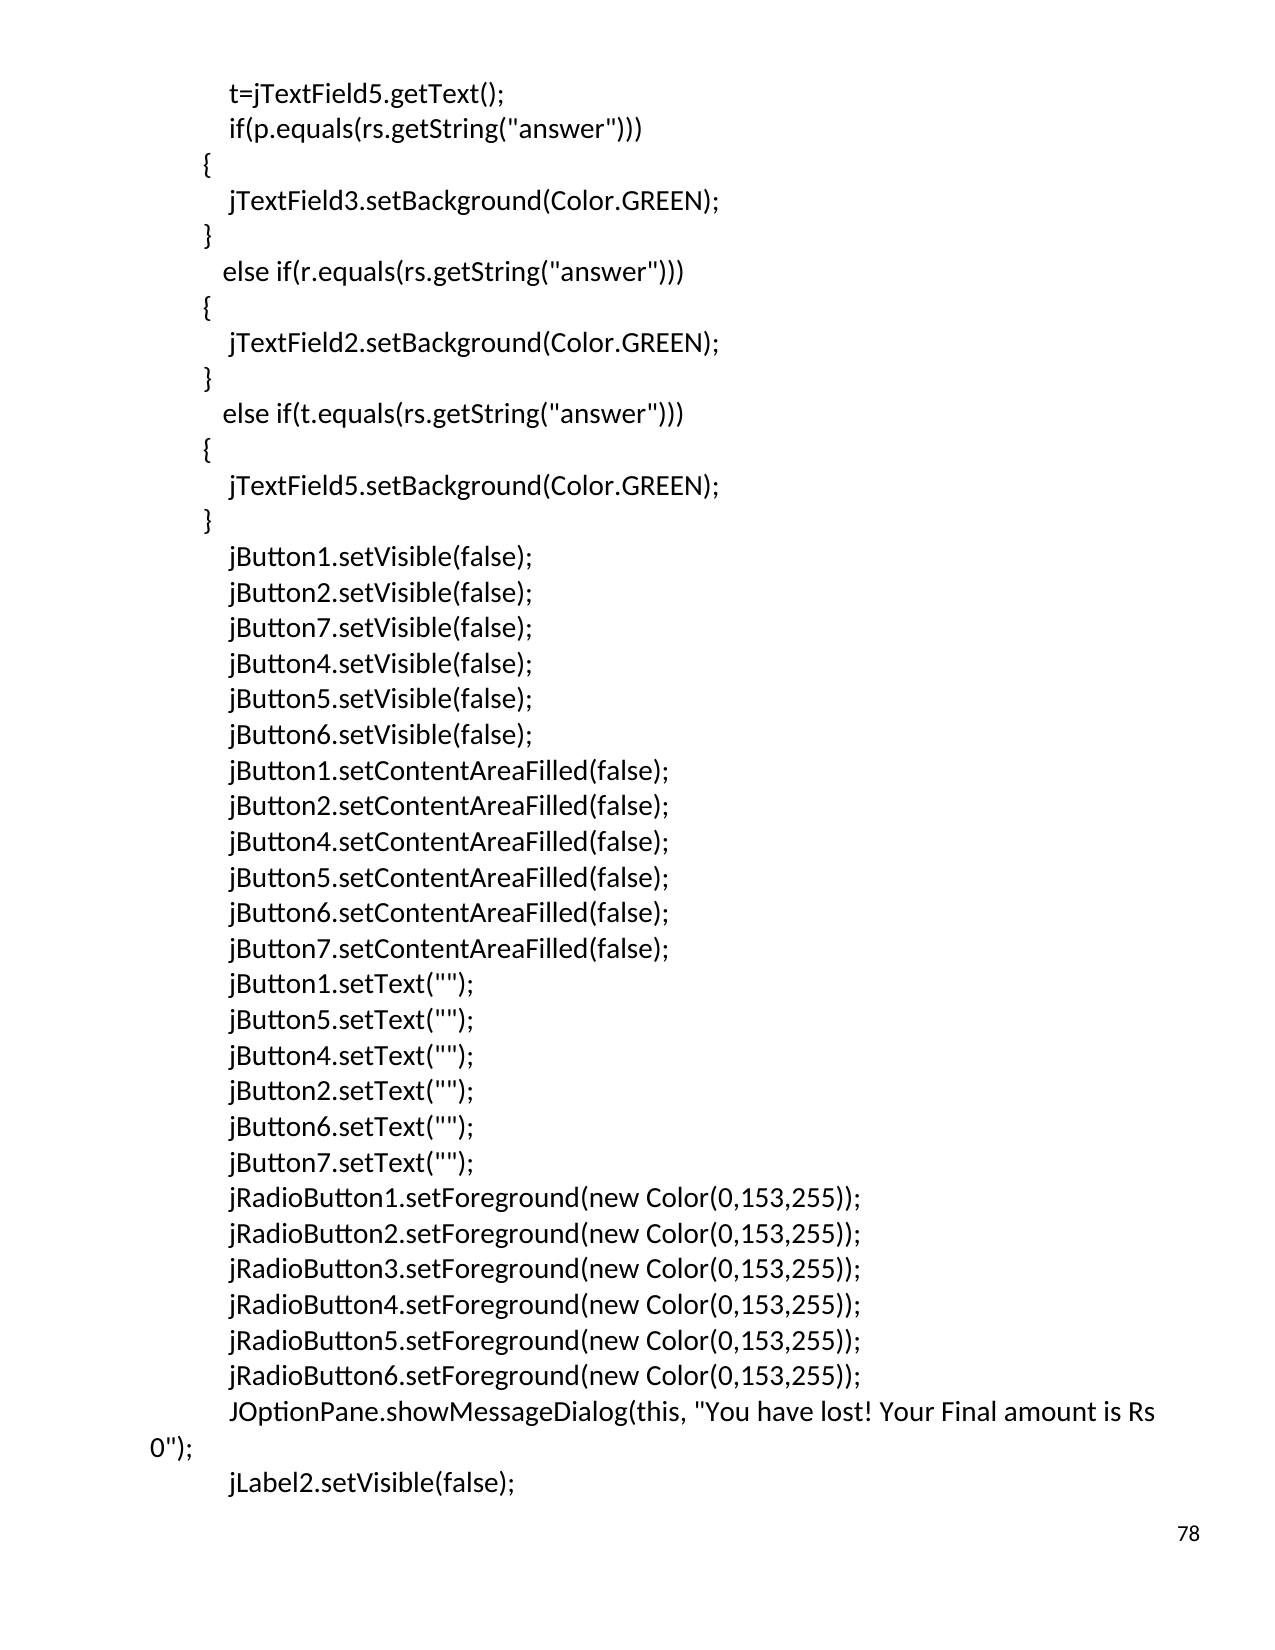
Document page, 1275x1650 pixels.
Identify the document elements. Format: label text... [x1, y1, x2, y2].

text { [150, 431, 1200, 467]
text } [150, 217, 1200, 253]
text else if(r.equals(rs.getString("answer"))) [150, 253, 1200, 289]
text jTextField5.setBackground(Color.GREEN); [150, 467, 1200, 502]
text jTextField3.setBackground(Color.GREEN); [150, 182, 1200, 217]
text } [150, 360, 1200, 396]
text { [150, 289, 1200, 324]
text { [150, 146, 1200, 182]
text jTextField2.setBackground(Color.GREEN); [150, 324, 1200, 360]
text else if(t.equals(rs.getString("answer"))) [150, 396, 1200, 431]
text if(p.equals(rs.getString("answer"))) [150, 111, 1200, 146]
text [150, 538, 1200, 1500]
text } [150, 502, 1200, 538]
text t=jTextField5.getText(); [150, 75, 1200, 111]
